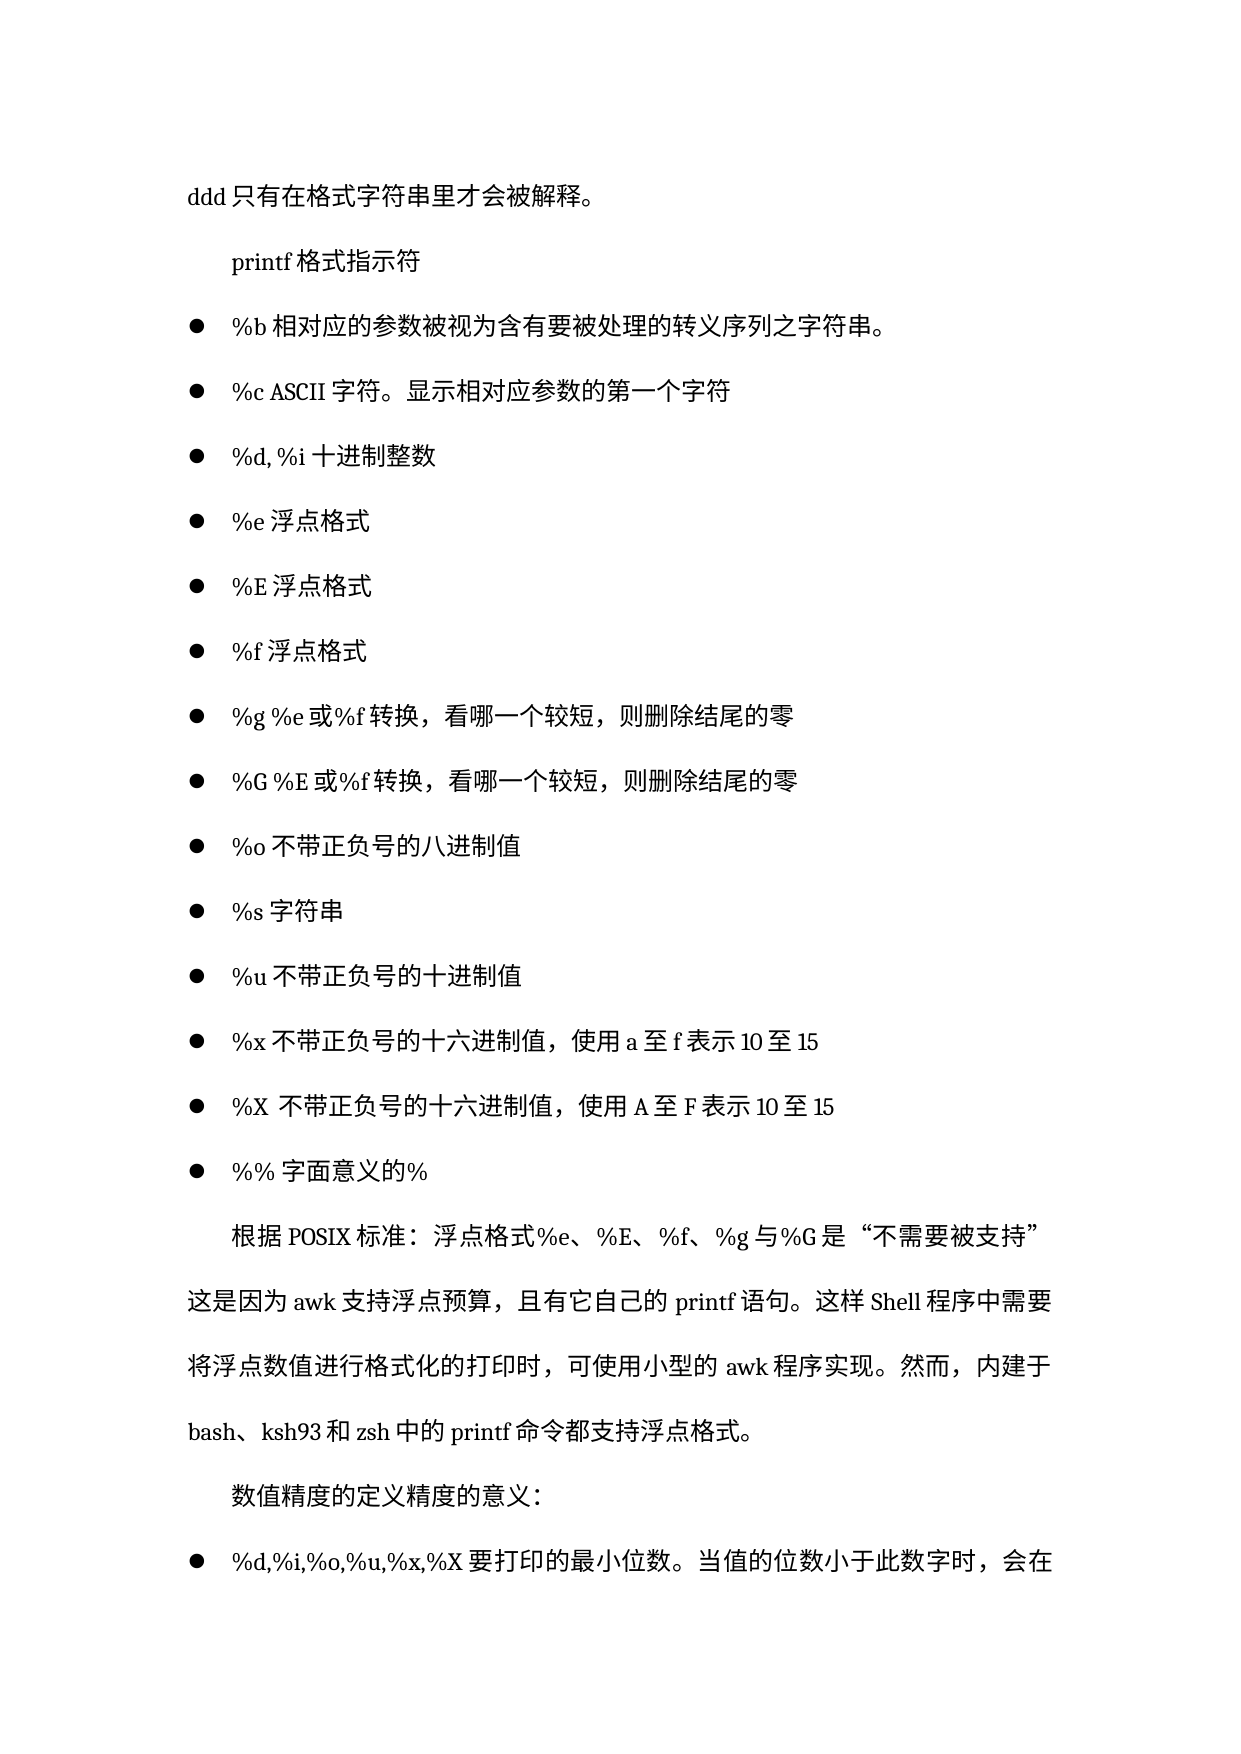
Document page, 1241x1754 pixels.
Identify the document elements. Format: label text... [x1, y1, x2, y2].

text 根据POSIX标准：浮点格式%e、%E、%f、%g与%G是“不需要被支持”。这是因为awk支持浮点预算，且有它自己的printf语句。这样Shell程序中需要将浮点数值进行格式化的打印时，可使用小型的awk程序实现。然而，内建于bash、ksh93和zsh中的printf命令都支持浮点格式。 [187, 1202, 1053, 1462]
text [187, 162, 1053, 227]
text 数值精度的定义精度的意义： [187, 1462, 1053, 1527]
list %% 字面意义的% [187, 1137, 1053, 1202]
list %o 不带正负号的八进制值 [187, 812, 1053, 877]
list %c ASCII字符。显示相对应参数的第一个字符 [187, 357, 1053, 422]
text printf格式指示符 [187, 227, 1053, 292]
list %E 浮点格式 [187, 552, 1053, 617]
list %g %e或%f转换，看哪一个较短，则删除结尾的零 [187, 682, 1053, 747]
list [187, 1527, 1053, 1592]
list %X 不带正负号的十六进制值，使用A至F表示10至15 [187, 1072, 1053, 1137]
list %G %E或%f转换，看哪一个较短，则删除结尾的零 [187, 747, 1053, 812]
list %e 浮点格式 [187, 487, 1053, 552]
list %f 浮点格式 [187, 617, 1053, 682]
list %u 不带正负号的十进制值 [187, 942, 1053, 1007]
list %x 不带正负号的十六进制值，使用a至f表示10至15 [187, 1007, 1053, 1072]
list %b 相对应的参数被视为含有要被处理的转义序列之字符串。 [187, 292, 1053, 357]
list %s 字符串 [187, 877, 1053, 942]
list %d, %i 十进制整数 [187, 422, 1053, 487]
